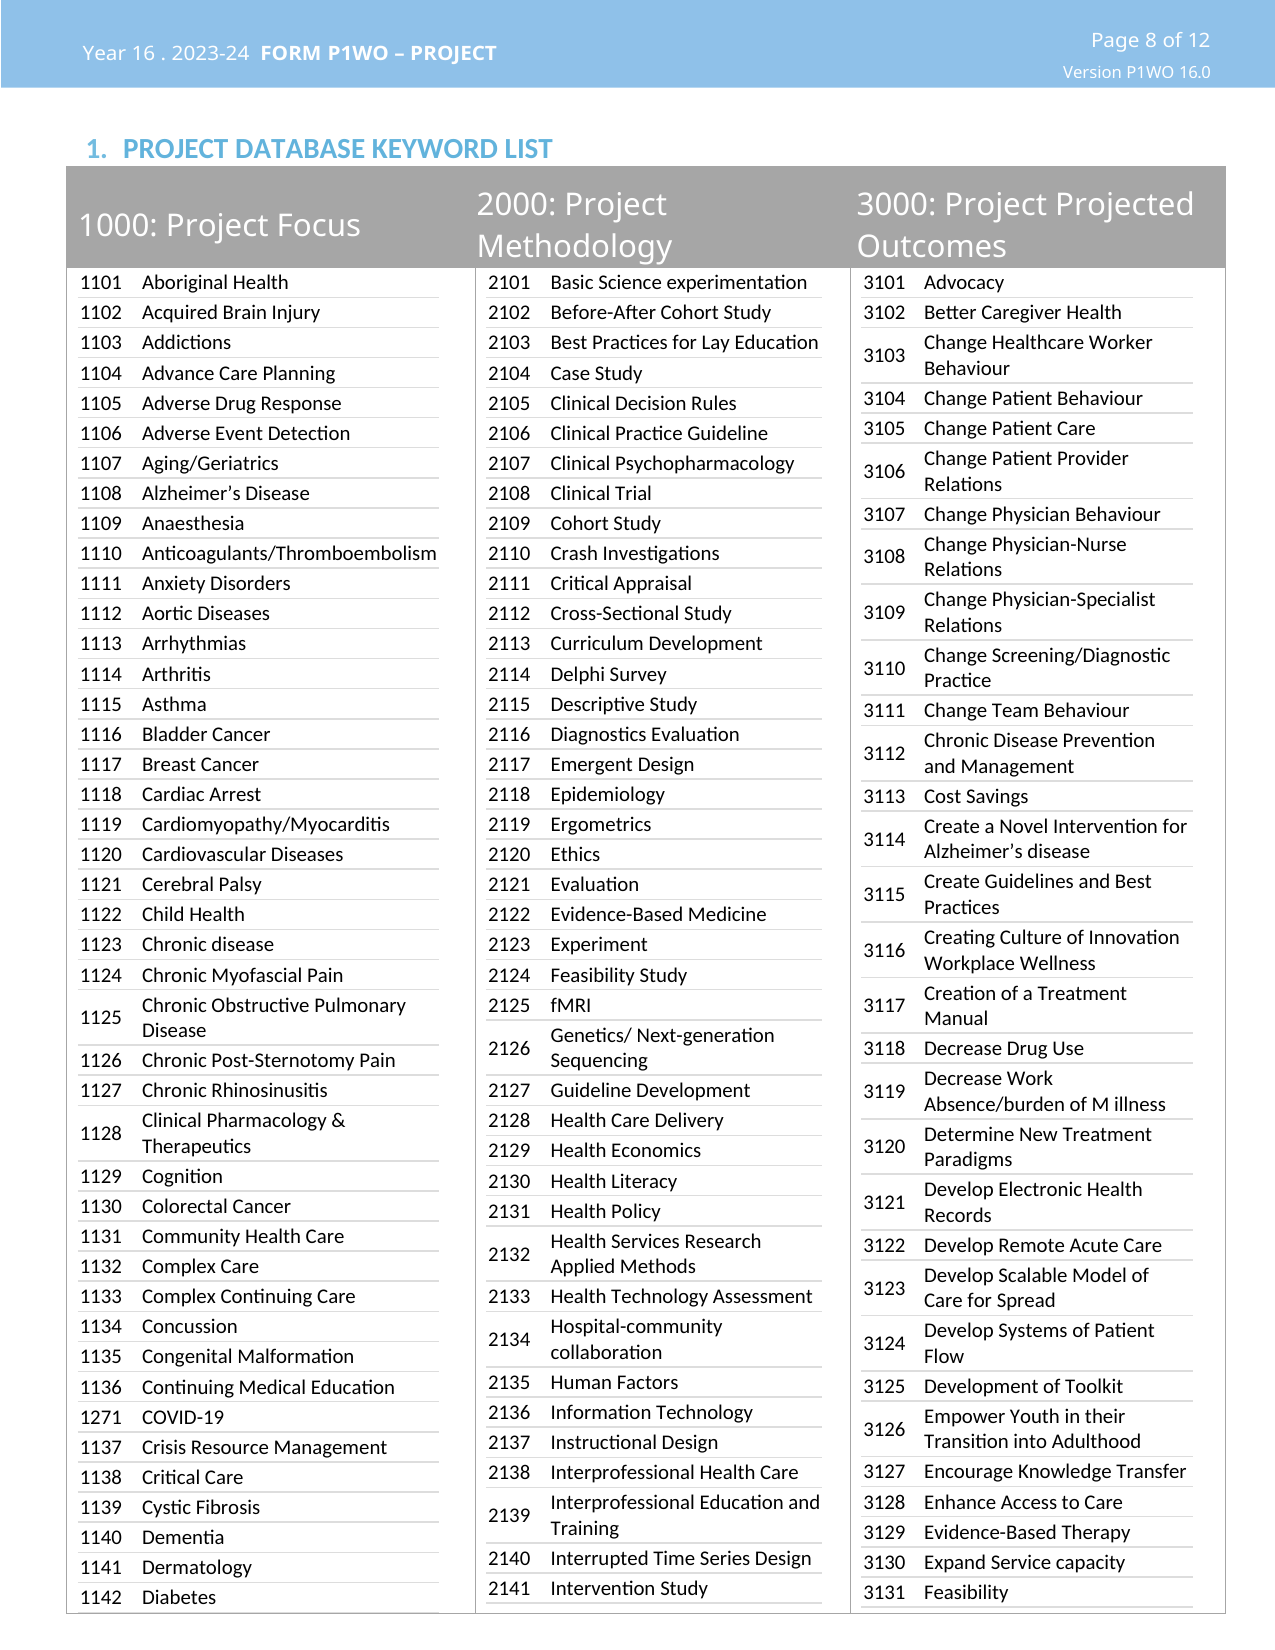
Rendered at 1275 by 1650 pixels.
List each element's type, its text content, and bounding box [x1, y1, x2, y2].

list PROJECT DATABASE KEYWORD LIST [85, 130, 1235, 166]
table_header 2000: Project Methodology [466, 167, 845, 267]
table_cell [67, 268, 475, 1613]
table_header 1000: Project Focus [67, 167, 465, 267]
table_header 3000: Project Projected Outcomes [846, 167, 1225, 267]
table_cell [851, 268, 1225, 1613]
table_cell [476, 268, 850, 1613]
